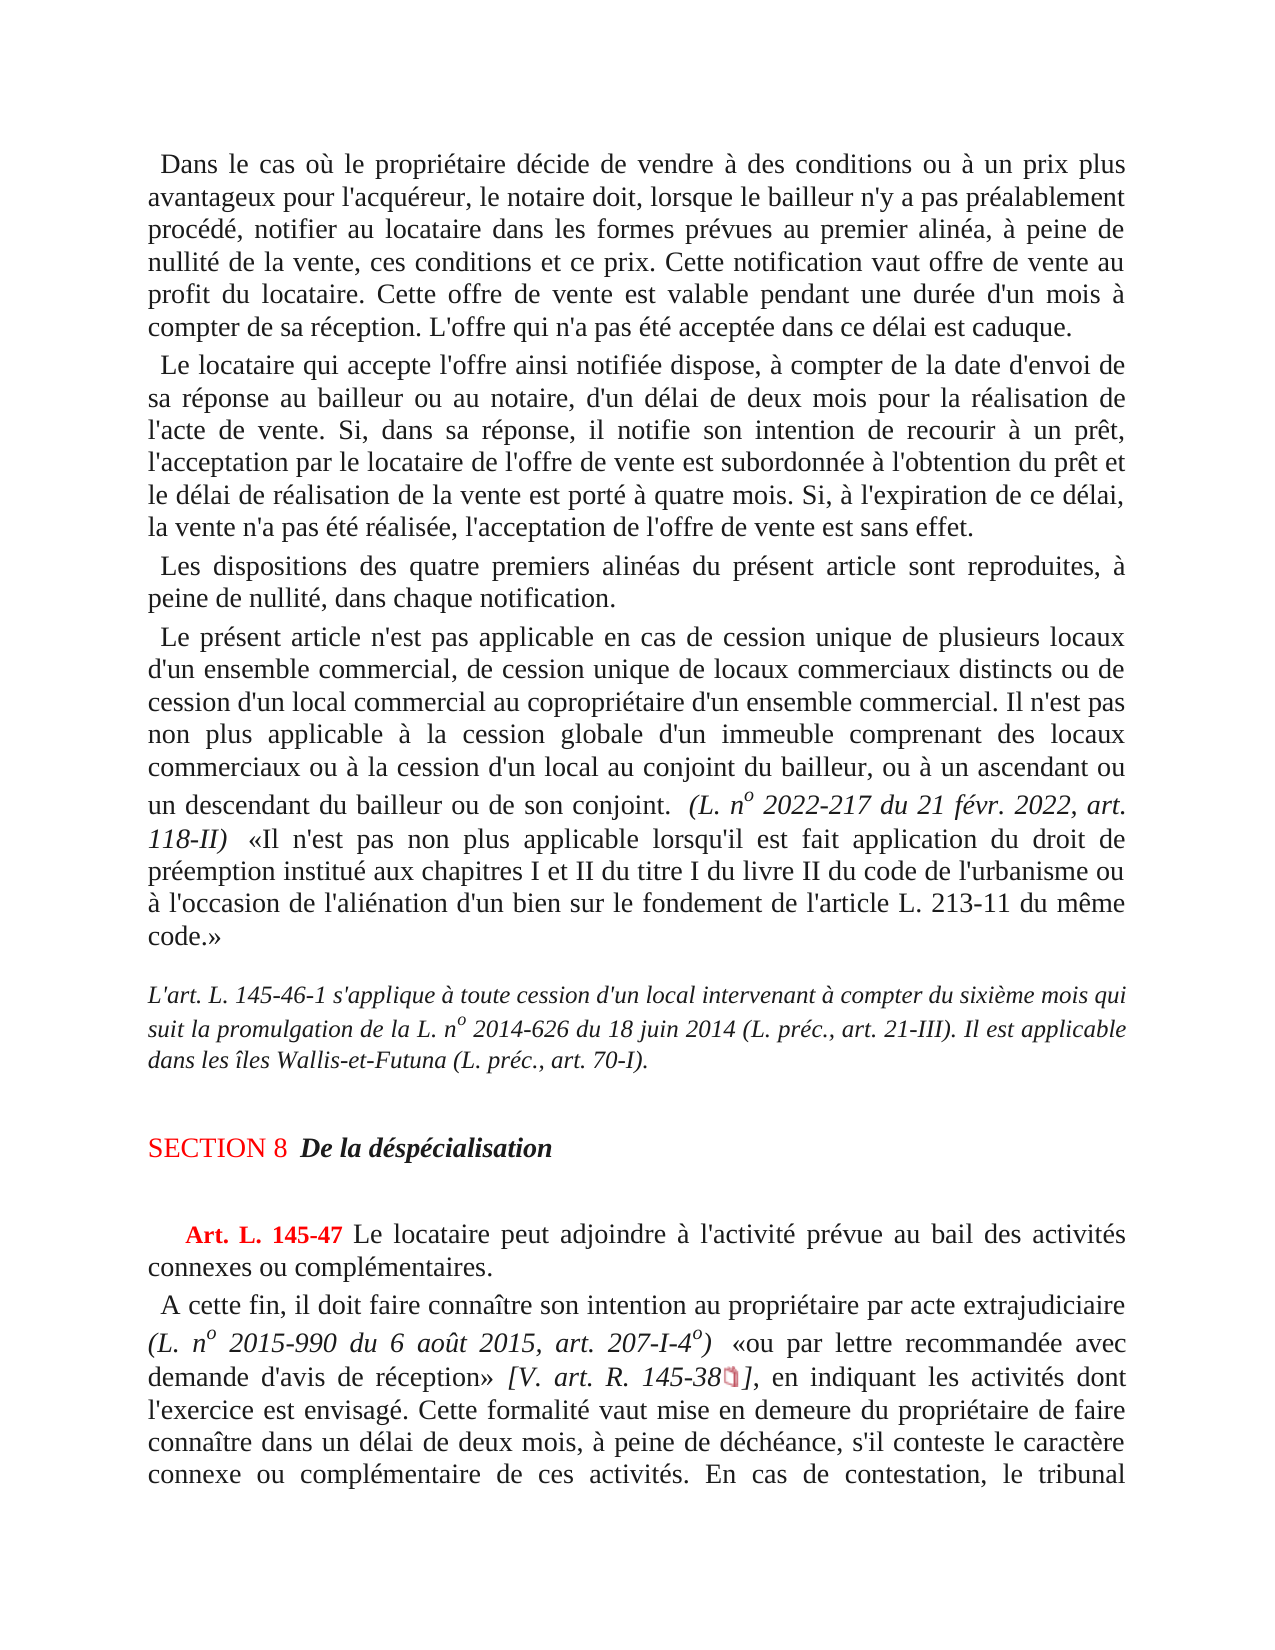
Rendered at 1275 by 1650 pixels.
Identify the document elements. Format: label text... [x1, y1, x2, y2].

text Art. L. 145-47 Le locataire peut adjoindre à l'activité prévue au bail des activités connexes ou complémentaires. [148, 1217, 1127, 1282]
text L'art. L. 145-46-1 s'applique à toute cession d'un local intervenant à compter du sixième mois qui suit la promulgation de la L. no 2014-626 du 18 juin 2014 (L. préc., art. 21-III). Il est applicable dans les îles Wallis-et-Futuna (L. préc., art. 70-I). [148, 980, 1127, 1073]
picture [721, 1366, 742, 1387]
text Le présent article n'est pas applicable en cas de cession unique de plusieurs locaux d'un ensemble commercial, de cession unique de locaux commerciaux distincts ou de cession d'un local commercial au copropriétaire d'un ensemble commercial. Il n'est pas non plus applicable à la cession globale d'un immeuble comprenant des locaux commerciaux ou à la cession d'un local au conjoint du bailleur, ou à un ascendant ou un descendant du bailleur ou de son conjoint. (L. no 2022-217 du 21 févr. 2022, art. 118-II) «Il n'est pas non plus applicable lorsqu'il est fait application du droit de préemption institué aux chapitres I et II du titre I du livre II du code de l'urbanisme ou à l'occasion de l'aliénation d'un bien sur le fondement de l'article L. 213-11 du même code.» [148, 620, 1127, 951]
text Dans le cas où le propriétaire décide de vendre à des conditions ou à un prix plus avantageux pour l'acquéreur, le notaire doit, lorsque le bailleur n'y a pas préalablement procédé, notifier au locataire dans les formes prévues au premier alinéa, à peine de nullité de la vente, ces conditions et ce prix. Cette notification vaut offre de vente au profit du locataire. Cette offre de vente est valable pendant une durée d'un mois à compter de sa réception. L'offre qui n'a pas été acceptée dans ce délai est caduque. [148, 148, 1127, 342]
text Le locataire qui accepte l'offre ainsi notifiée dispose, à compter de la date d'envoi de sa réponse au bailleur ou au notaire, d'un délai de deux mois pour la réalisation de l'acte de vente. Si, dans sa réponse, il notifie son intention de recourir à un prêt, l'acceptation par le locataire de l'offre de vente est subordonnée à l'obtention du prêt et le délai de réalisation de la vente est porté à quatre mois. Si, à l'expiration de ce délai, la vente n'a pas été réalisée, l'acceptation de l'offre de vente est sans effet. [148, 348, 1127, 543]
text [148, 1288, 1127, 1490]
text SECTION 8 De la déspécialisation [148, 1102, 1127, 1192]
text Les dispositions des quatre premiers alinéas du présent article sont reproduites, à peine de nullité, dans chaque notification. [148, 549, 1127, 614]
